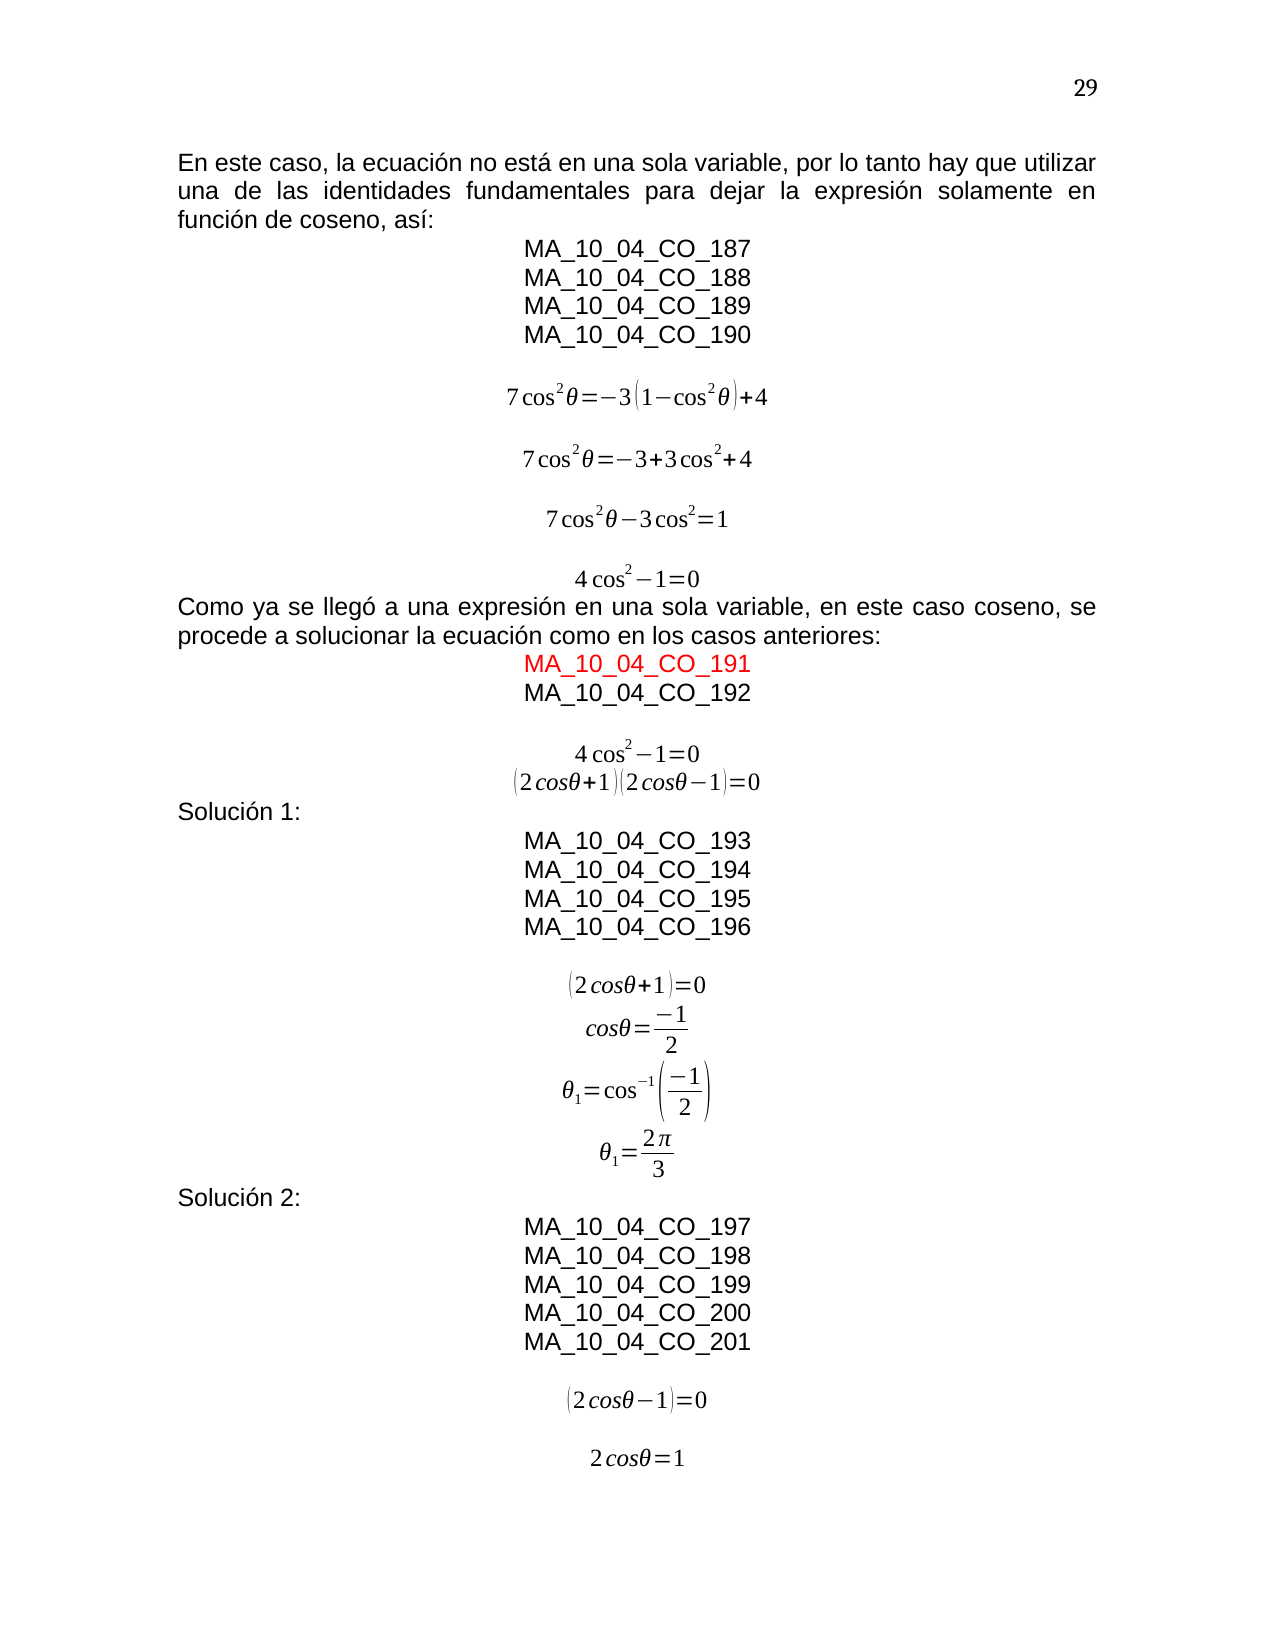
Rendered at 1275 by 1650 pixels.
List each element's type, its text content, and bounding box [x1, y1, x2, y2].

text MA_10_04_CO_194 [177, 855, 1098, 884]
text MA_10_04_CO_192 [177, 678, 1098, 707]
text MA_10_04_CO_193 [177, 826, 1098, 855]
text MA_10_04_CO_198 [177, 1241, 1098, 1270]
text Como ya se llegó a una expresión en una sola variable, en este caso coseno, se procede a solucionar la ecuación como en los casos anteriores: [177, 592, 1098, 649]
text MA_10_04_CO_201 [177, 1327, 1098, 1356]
text MA_10_04_CO_195 [177, 884, 1098, 912]
text MA_10_04_CO_191 [177, 649, 1098, 678]
text MA_10_04_CO_199 [177, 1270, 1098, 1298]
text En este caso, la ecuación no está en una sola variable, por lo tanto hay que utilizar una de las identidades fundamentales para dejar la expresión solamente en función de coseno, así: [177, 148, 1098, 234]
text Solución 1: [177, 797, 1098, 826]
text MA_10_04_CO_197 [177, 1212, 1098, 1241]
text MA_10_04_CO_190 [177, 320, 1098, 349]
text MA_10_04_CO_200 [177, 1298, 1098, 1327]
text Solución 2: [177, 1183, 1098, 1212]
text MA_10_04_CO_189 [177, 291, 1098, 320]
text MA_10_04_CO_196 [177, 912, 1098, 941]
text MA_10_04_CO_187 [177, 234, 1098, 263]
text MA_10_04_CO_188 [177, 263, 1098, 291]
